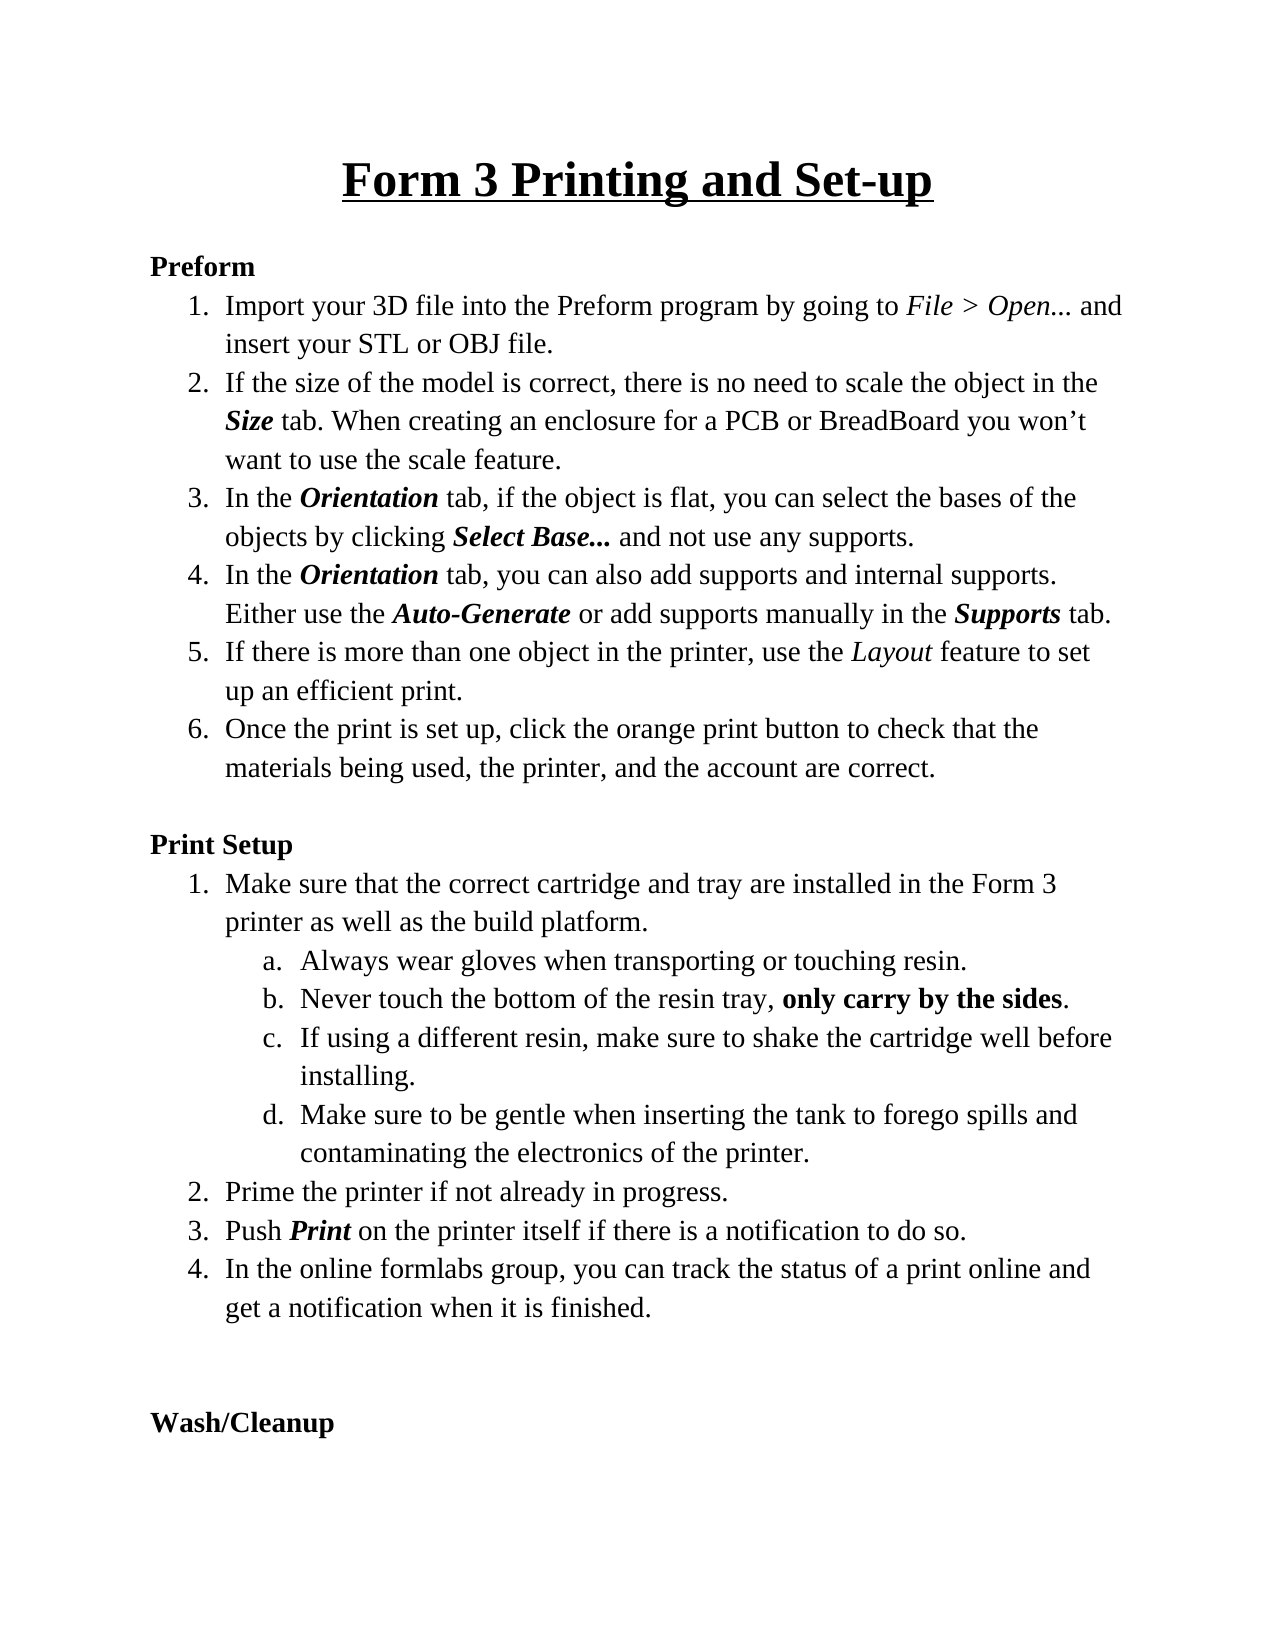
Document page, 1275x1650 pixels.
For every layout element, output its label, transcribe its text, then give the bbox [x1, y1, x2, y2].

text Wash/Cleanup [150, 1405, 1125, 1439]
list Always wear gloves when transporting or touching resin. [262, 943, 1125, 976]
list Push Print on the printer itself if there is a notification to do so. [187, 1213, 1125, 1246]
list If there is more than one object in the printer, use the Layout feature to set up an efficient print. [187, 634, 1125, 707]
list Import your 3D file into the Preform program by going to File > Open... and insert your STL or OBJ file. [187, 288, 1125, 360]
text Print Setup [150, 827, 1125, 861]
list In the online formlabs group, you can track the status of a print online and get a notification when it is finished. [187, 1251, 1125, 1323]
list Make sure that the correct cartridge and tray are installed in the Form 3 printer as well as the build platform. [187, 866, 1125, 938]
list Prime the printer if not already in progress. [187, 1174, 1125, 1208]
list If using a different resin, make sure to shake the cartridge well before installing. [262, 1020, 1125, 1092]
text Preform [150, 249, 1125, 283]
text Form 3 Printing and Set-up [150, 150, 1125, 207]
list In the Orientation tab, you can also add supports and internal supports. Either use the Auto-Generate or add supports manually in the Supports tab. [187, 557, 1125, 629]
list Make sure to be gentle when inserting the tank to forego spills and contaminating the electronics of the printer. [262, 1097, 1125, 1169]
list Once the print is set up, click the orange print button to check that the materials being used, the printer, and the account are correct. [187, 712, 1125, 784]
list If the size of the model is correct, there is no need to scale the object in the Size tab. When creating an enclosure for a PCB or BreadBoard you won’t want to use the scale feature. [187, 365, 1125, 475]
list In the Orientation tab, if the object is flat, you can select the bases of the objects by clicking Select Base... and not use any supports. [187, 480, 1125, 552]
list Never touch the bottom of the resin tray, only carry by the sides. [262, 981, 1125, 1015]
